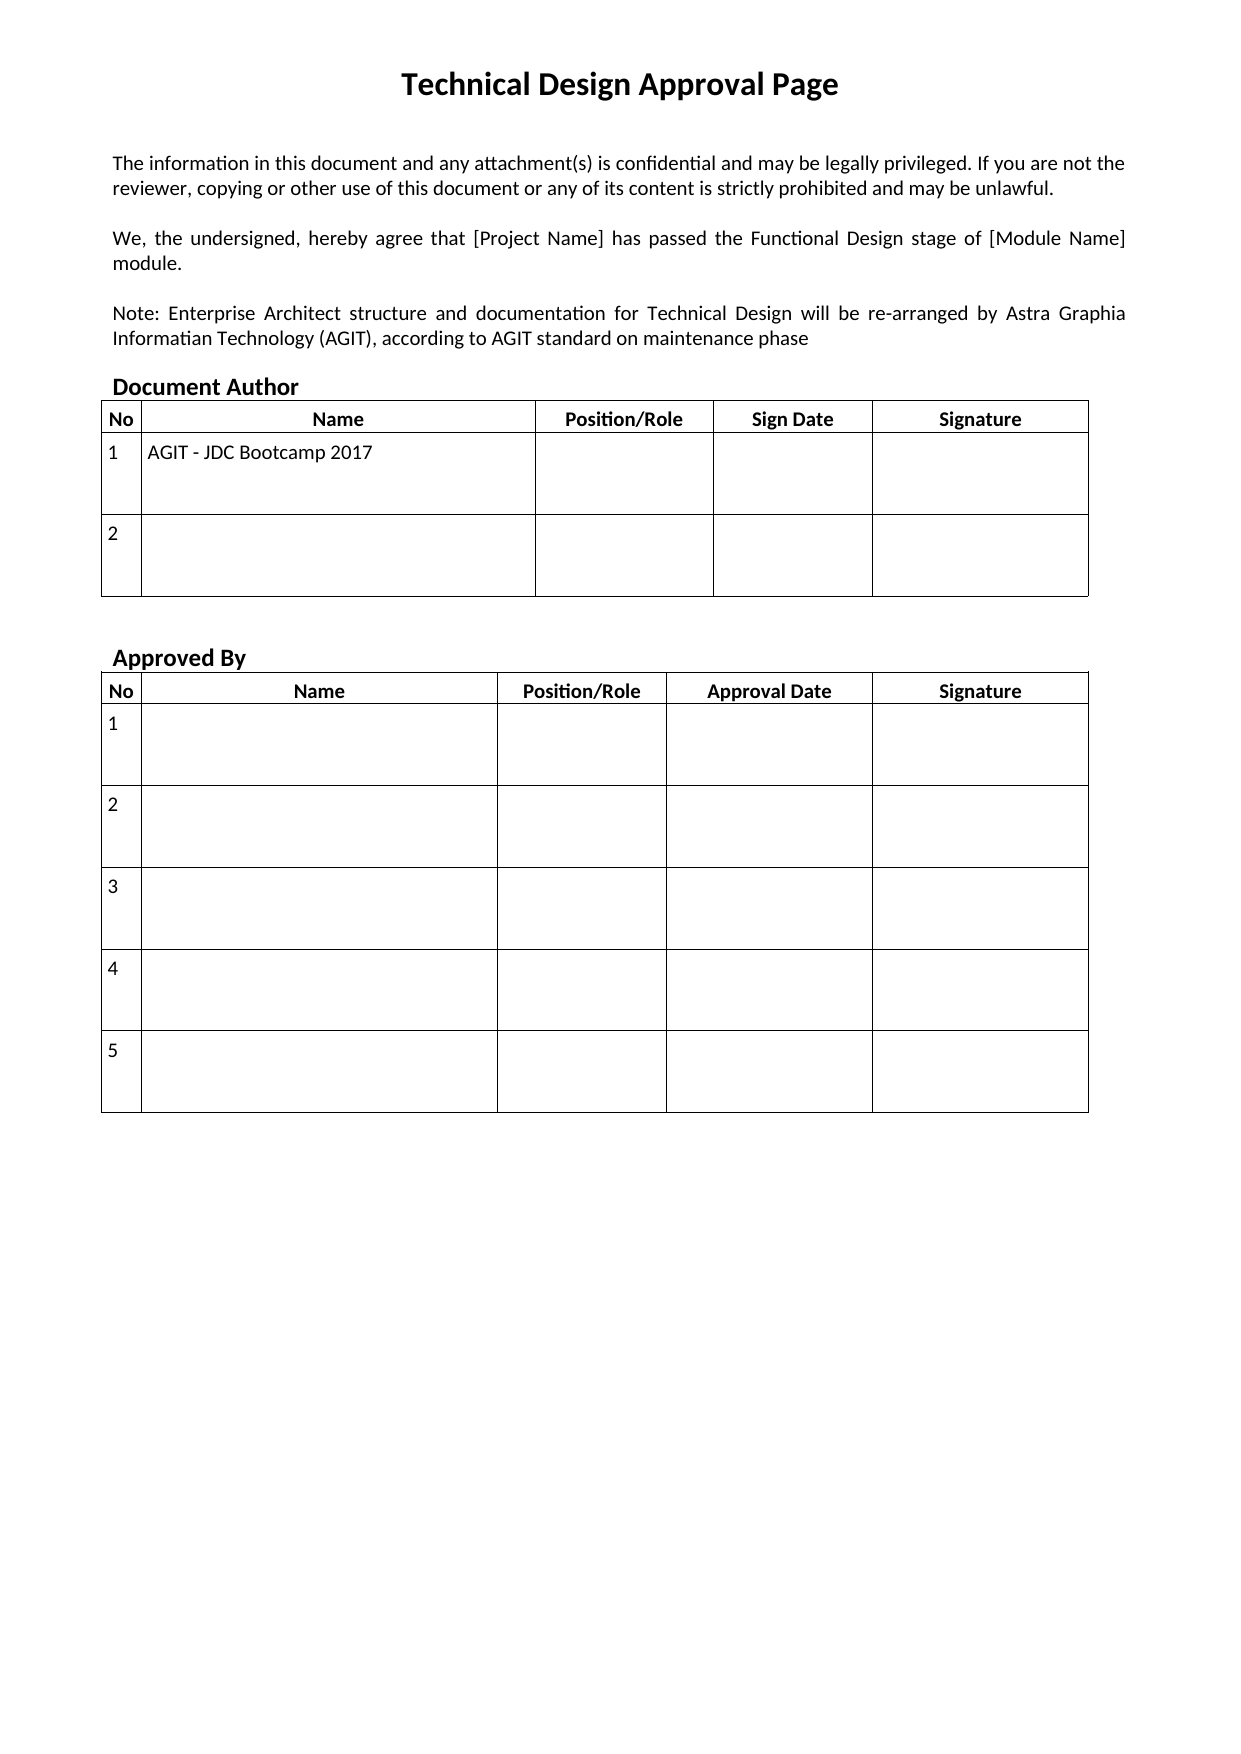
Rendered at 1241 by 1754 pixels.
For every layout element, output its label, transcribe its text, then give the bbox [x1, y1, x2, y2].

table_cell [498, 1031, 666, 1112]
table_cell [667, 868, 872, 948]
text Approved By [112, 646, 1128, 671]
table_cell 4 [102, 950, 141, 1030]
table_cell 2 [102, 786, 141, 867]
table_header Position/Role [498, 673, 666, 703]
table_cell [142, 1031, 497, 1112]
table_cell [714, 515, 872, 596]
table_cell [873, 704, 1088, 785]
table_header Approval Date [667, 673, 872, 703]
table_cell [142, 515, 535, 596]
table_cell [667, 786, 872, 867]
table_cell [873, 950, 1088, 1030]
table_cell [873, 1031, 1088, 1112]
text We, the undersigned, hereby agree that [Project Name] has passed the Functional Design stage of [Module Name] module. [112, 225, 1128, 275]
table_cell [536, 433, 713, 514]
table_cell 5 [102, 1031, 141, 1112]
table_cell [498, 950, 666, 1030]
table_header Signature [873, 401, 1088, 432]
table_header No [102, 401, 141, 432]
table_cell [142, 786, 497, 867]
table_cell [873, 433, 1088, 514]
text Technical Design Approval Page [112, 75, 1128, 100]
table_cell [667, 950, 872, 1030]
table_cell [536, 515, 713, 596]
table_cell 1 [102, 704, 141, 785]
table_header Signature [873, 673, 1088, 703]
text Note: Enterprise Architect structure and documentation for Technical Design will be re-arranged by Astra Graphia Informatian Technology (AGIT), according to AGIT standard on maintenance phase [112, 300, 1128, 350]
table_cell [873, 786, 1088, 867]
table_header Name [142, 673, 497, 703]
table_header Sign Date [714, 401, 872, 432]
table_header Position/Role [536, 401, 713, 432]
table_cell [142, 868, 497, 948]
table_cell [667, 1031, 872, 1112]
table_cell [873, 868, 1088, 948]
table_cell [714, 433, 872, 514]
table_cell [873, 515, 1088, 596]
table_cell 2 [102, 515, 141, 596]
table_cell [142, 704, 497, 785]
table_cell [667, 704, 872, 785]
table_cell [498, 868, 666, 948]
text The information in this document and any attachment(s) is confidential and may be legally privileged. If you are not the reviewer, copying or other use of this document or any of its content is strictly prohibited and may be unlawful. [112, 150, 1128, 200]
table_header No [102, 673, 141, 703]
table_cell [142, 950, 497, 1030]
table_cell 3 [102, 868, 141, 948]
table_cell 1 [102, 433, 141, 514]
table_cell [498, 786, 666, 867]
table_cell AGIT - JDC Bootcamp 2017 [142, 433, 535, 514]
table_header Name [142, 401, 535, 432]
table_cell [498, 704, 666, 785]
text Document Author [112, 375, 1128, 400]
